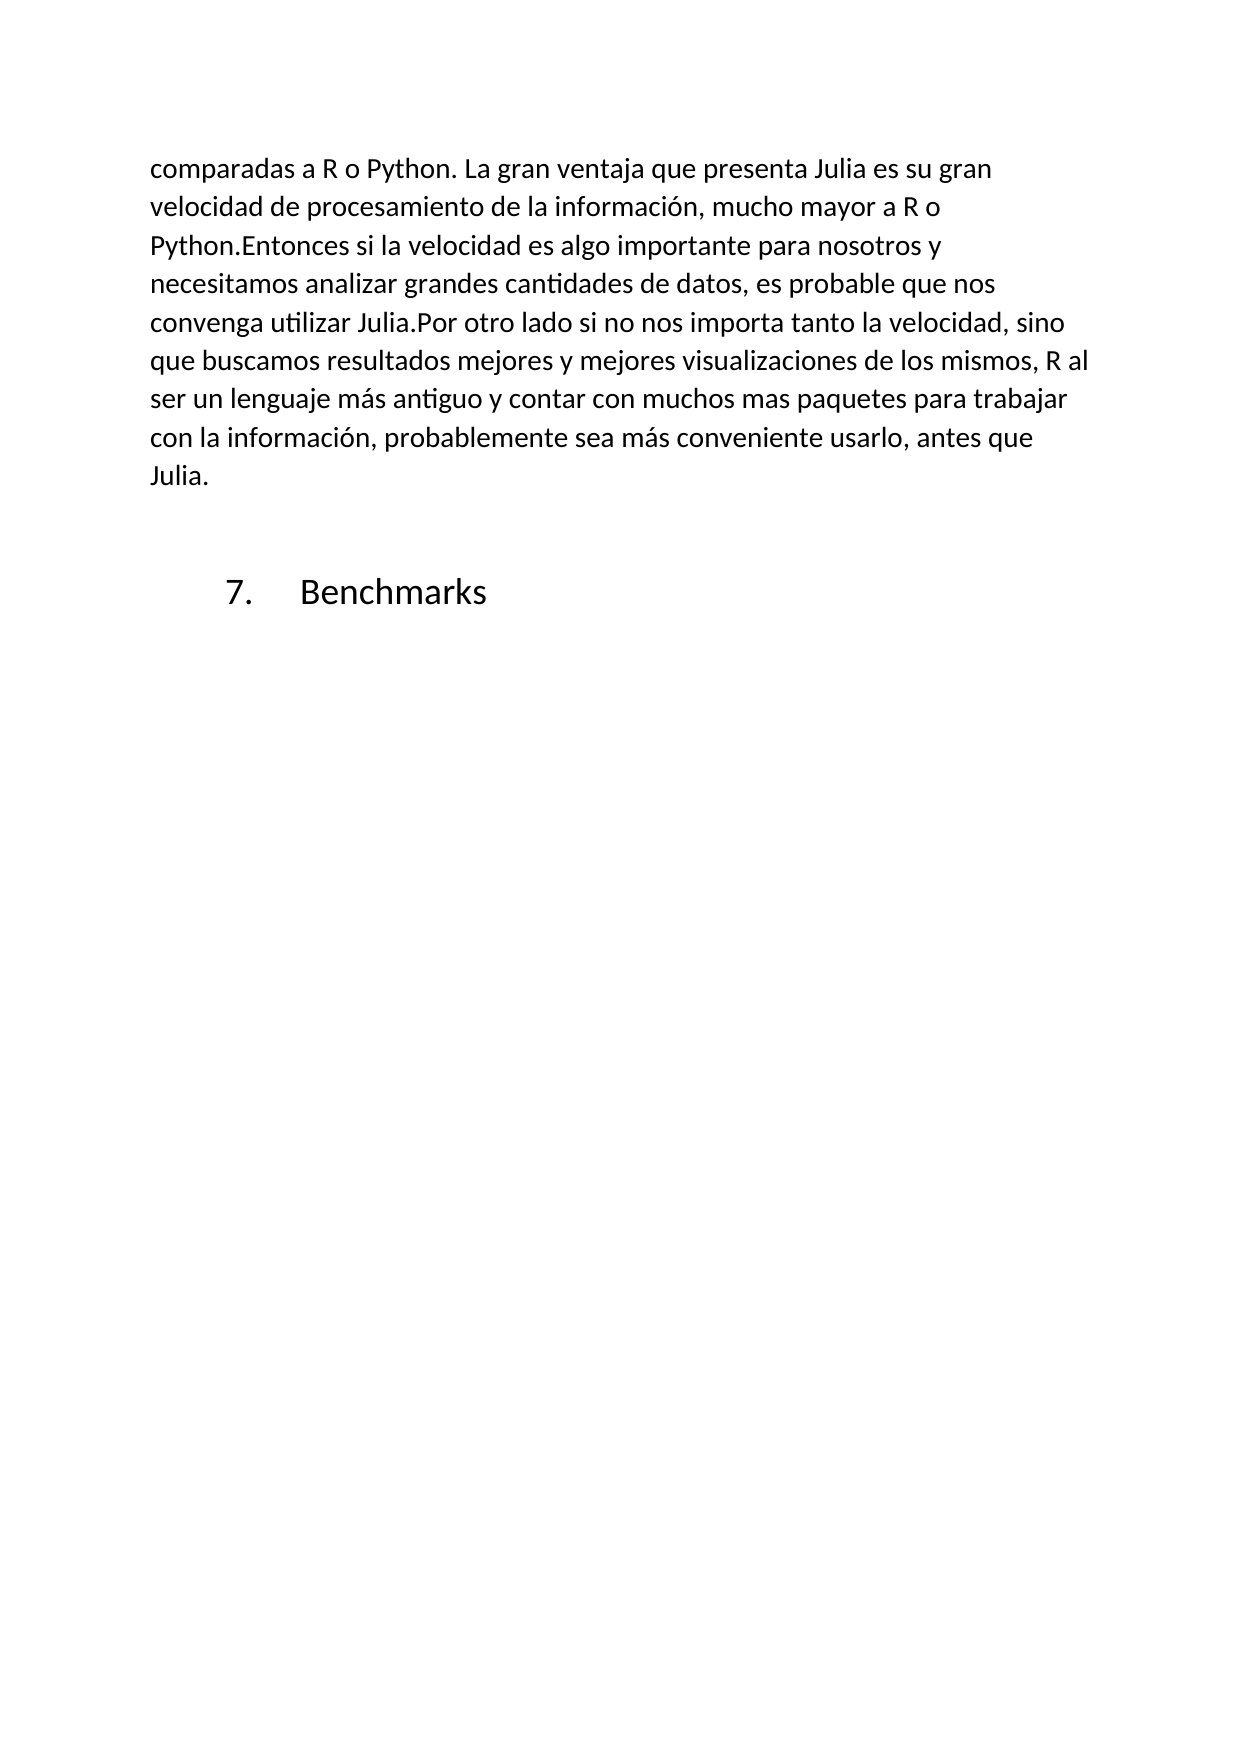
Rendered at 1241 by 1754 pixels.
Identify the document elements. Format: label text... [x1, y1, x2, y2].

text 7. Benchmarks [150, 568, 1090, 613]
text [150, 150, 1090, 493]
